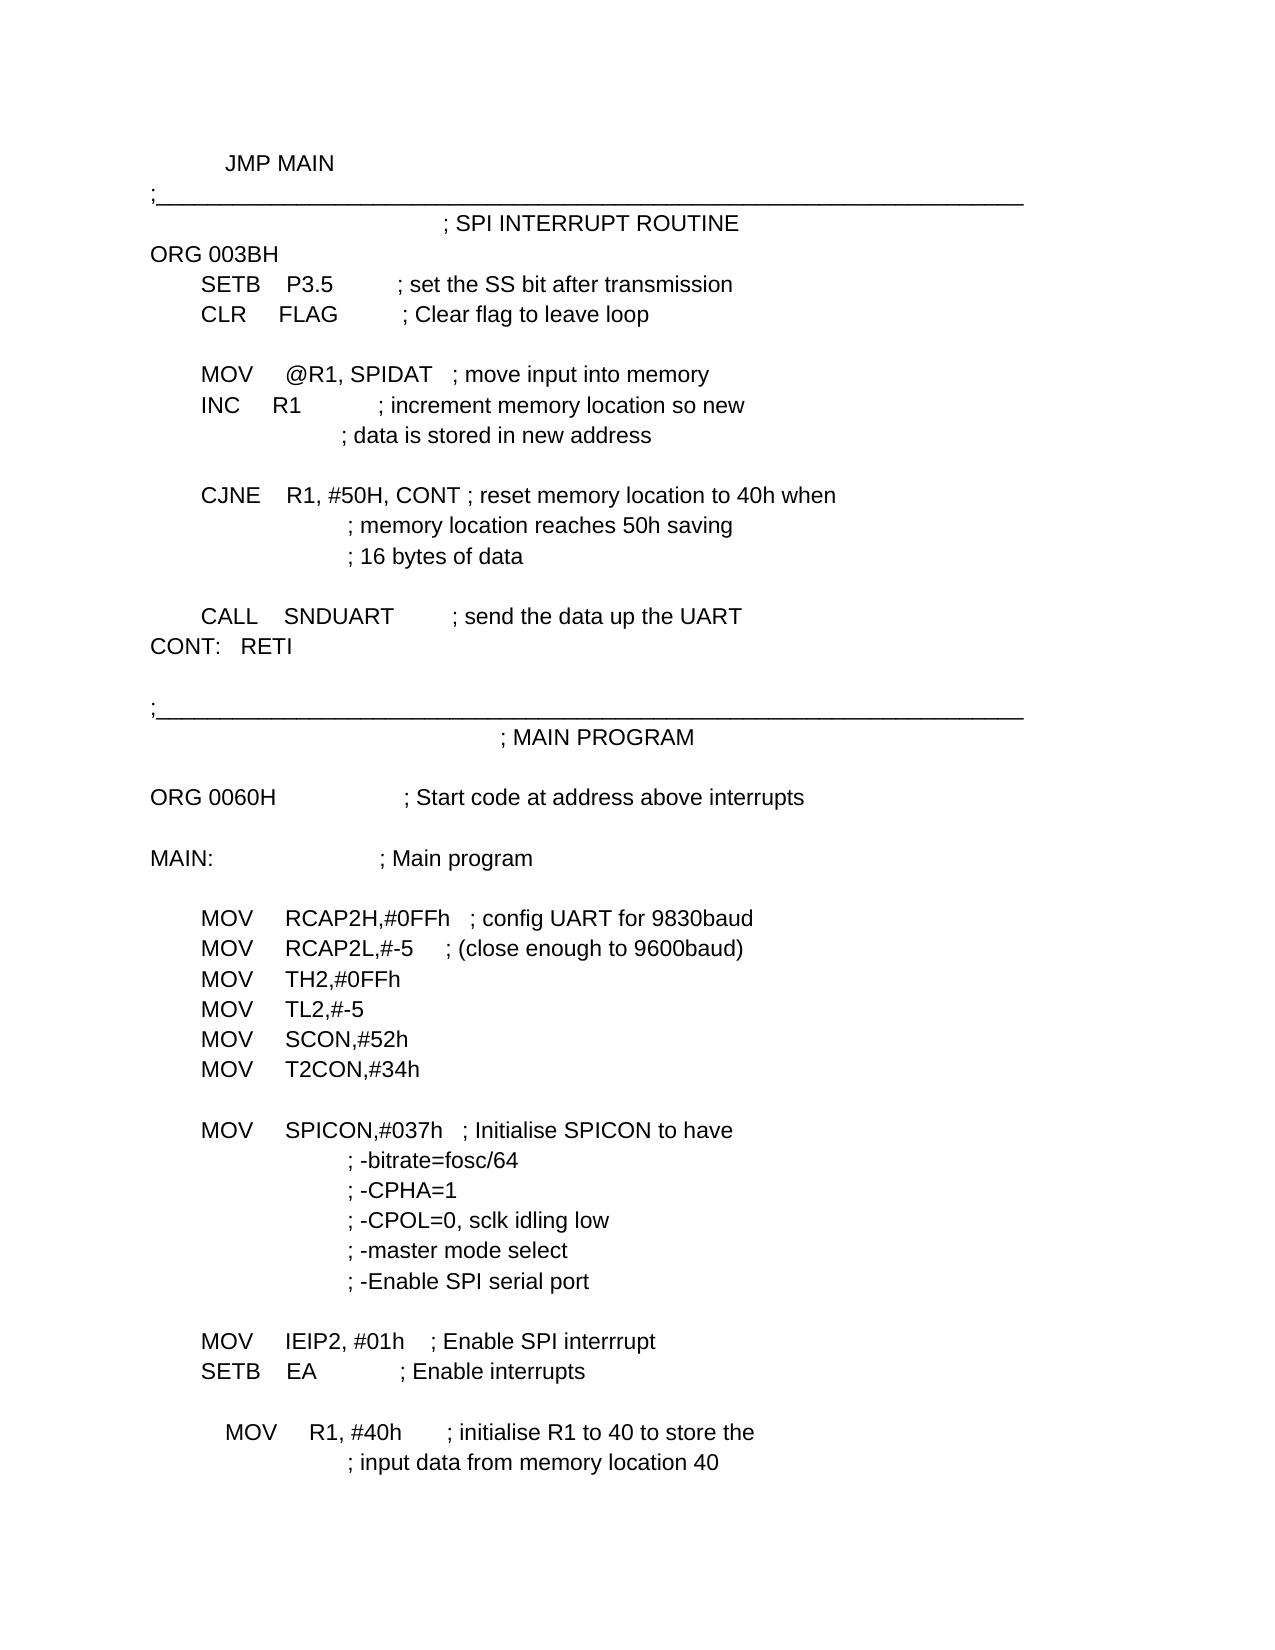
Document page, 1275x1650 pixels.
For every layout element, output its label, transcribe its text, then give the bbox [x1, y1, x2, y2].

text MOV @R1, SPIDAT ; move input into memory [150, 361, 1125, 388]
text ;____________________________________________________________________ [150, 694, 1125, 720]
text ; input data from memory location 40 [150, 1449, 1125, 1475]
text SETB EA ; Enable interrupts [150, 1358, 1125, 1385]
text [150, 180, 1125, 207]
text CONT: RETI [150, 633, 1125, 660]
text ; SPI INTERRUPT ROUTINE [150, 210, 1125, 237]
text ; memory location reaches 50h saving [150, 512, 1125, 539]
text MOV RCAP2H,#0FFh ; config UART for 9830baud [150, 905, 1125, 932]
text CJNE R1, #50H, CONT ; reset memory location to 40h when [150, 482, 1125, 509]
text JMP MAIN [150, 150, 1125, 176]
text ; -master mode select [150, 1237, 1125, 1264]
text ; -CPHA=1 [150, 1177, 1125, 1203]
text MOV RCAP2L,#-5 ; (close enough to 9600baud) [150, 935, 1125, 962]
text CLR FLAG ; Clear flag to leave loop [150, 301, 1125, 327]
text ; -bitrate=fosc/64 [150, 1147, 1125, 1173]
text ; -CPOL=0, sclk idling low [150, 1207, 1125, 1234]
text INC R1 ; increment memory location so new [150, 392, 1125, 418]
text MOV IEIP2, #01h ; Enable SPI interrrupt [150, 1328, 1125, 1354]
text ORG 003BH [150, 241, 1125, 267]
text MOV T2CON,#34h [150, 1056, 1125, 1083]
text MAIN: ; Main program [150, 845, 1125, 871]
text MOV TL2,#-5 [150, 996, 1125, 1022]
text ; MAIN PROGRAM [150, 724, 1125, 750]
text SETB P3.5 ; set the SS bit after transmission [150, 271, 1125, 297]
text MOV SPICON,#037h ; Initialise SPICON to have [150, 1117, 1125, 1143]
text ORG 0060H ; Start code at address above interrupts [150, 784, 1125, 811]
text MOV TH2,#0FFh [150, 966, 1125, 992]
text CALL SNDUART ; send the data up the UART [150, 603, 1125, 629]
text ; -Enable SPI serial port [150, 1268, 1125, 1294]
text ; data is stored in new address [150, 422, 1125, 448]
text ; 16 bytes of data [150, 543, 1125, 569]
text MOV R1, #40h ; initialise R1 to 40 to store the [150, 1419, 1125, 1445]
text MOV SCON,#52h [150, 1026, 1125, 1052]
